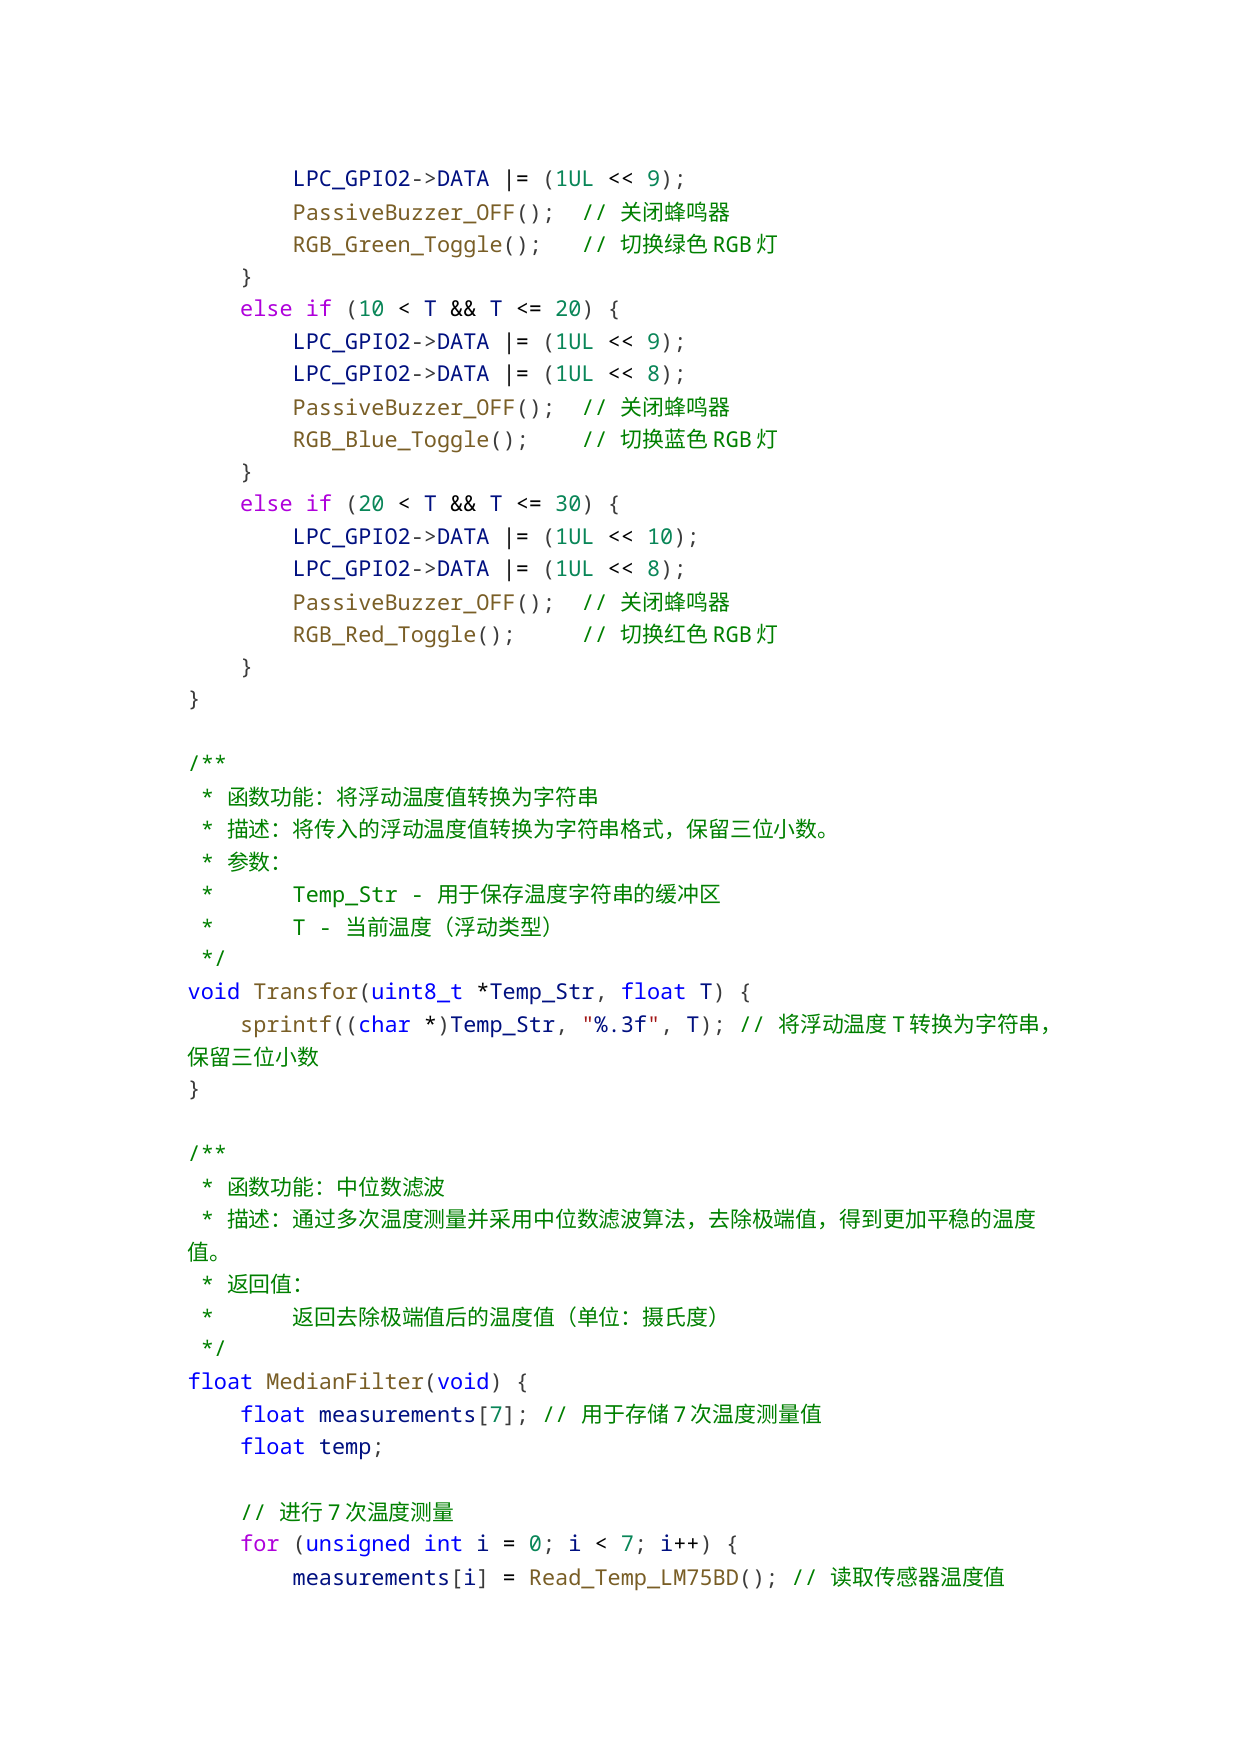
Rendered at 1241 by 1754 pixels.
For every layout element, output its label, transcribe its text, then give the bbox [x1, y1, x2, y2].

text // 进行7次温度测量 [187, 1494, 1053, 1527]
text RGB_Blue_Toggle(); // 切换蓝色RGB灯 [187, 422, 1053, 454]
text */ [187, 1332, 1053, 1364]
text } [187, 682, 1053, 714]
text } [187, 1072, 1053, 1104]
text else if (20 < T && T <= 30) { [187, 487, 1053, 519]
text } [187, 454, 1053, 487]
text else if (10 < T && T <= 20) { [187, 292, 1053, 324]
text * 描述：通过多次温度测量并采用中位数滤波算法，去除极端值，得到更加平稳的温度值。 [187, 1202, 1053, 1267]
text measurements[i] = Read_Temp_LM75BD(); // 读取传感器温度值 [187, 1559, 1053, 1592]
text for (unsigned int i = 0; i < 7; i++) { [187, 1527, 1053, 1559]
text RGB_Red_Toggle(); // 切换红色RGB灯 [187, 617, 1053, 649]
text /** [187, 1137, 1053, 1169]
text * 函数功能：中位数滤波 [187, 1169, 1053, 1202]
text LPC_GPIO2->DATA |= (1UL << 8); [187, 357, 1053, 389]
text LPC_GPIO2->DATA |= (1UL << 9); [187, 324, 1053, 357]
text * 返回值： [187, 1267, 1053, 1299]
text * 描述：将传入的浮动温度值转换为字符串格式，保留三位小数。 [187, 812, 1053, 844]
text */ [187, 942, 1053, 974]
text * 参数： [187, 844, 1053, 877]
text LPC_GPIO2->DATA |= (1UL << 10); [187, 519, 1053, 552]
text RGB_Green_Toggle(); // 切换绿色RGB灯 [187, 227, 1053, 259]
text LPC_GPIO2->DATA |= (1UL << 8); [187, 552, 1053, 584]
text float MedianFilter(void) { [187, 1364, 1053, 1397]
text void Transfor(uint8_t *Temp_Str, float T) { [187, 974, 1053, 1007]
text PassiveBuzzer_OFF(); // 关闭蜂鸣器 [187, 194, 1053, 227]
text PassiveBuzzer_OFF(); // 关闭蜂鸣器 [187, 389, 1053, 422]
text * 返回去除极端值后的温度值（单位：摄氏度） [187, 1299, 1053, 1332]
text /** [187, 747, 1053, 779]
text sprintf((char *)Temp_Str, "%.3f", T); // 将浮动温度T转换为字符串，保留三位小数 [187, 1007, 1053, 1072]
text float measurements[7]; // 用于存储7次温度测量值 [187, 1397, 1053, 1429]
text float temp; [187, 1429, 1053, 1462]
text * T - 当前温度（浮动类型） [187, 909, 1053, 942]
text * 函数功能：将浮动温度值转换为字符串 [187, 779, 1053, 812]
text } [187, 259, 1053, 292]
text } [187, 649, 1053, 682]
text LPC_GPIO2->DATA |= (1UL << 9); [187, 162, 1053, 194]
text PassiveBuzzer_OFF(); // 关闭蜂鸣器 [187, 584, 1053, 617]
text * Temp_Str - 用于保存温度字符串的缓冲区 [187, 877, 1053, 909]
